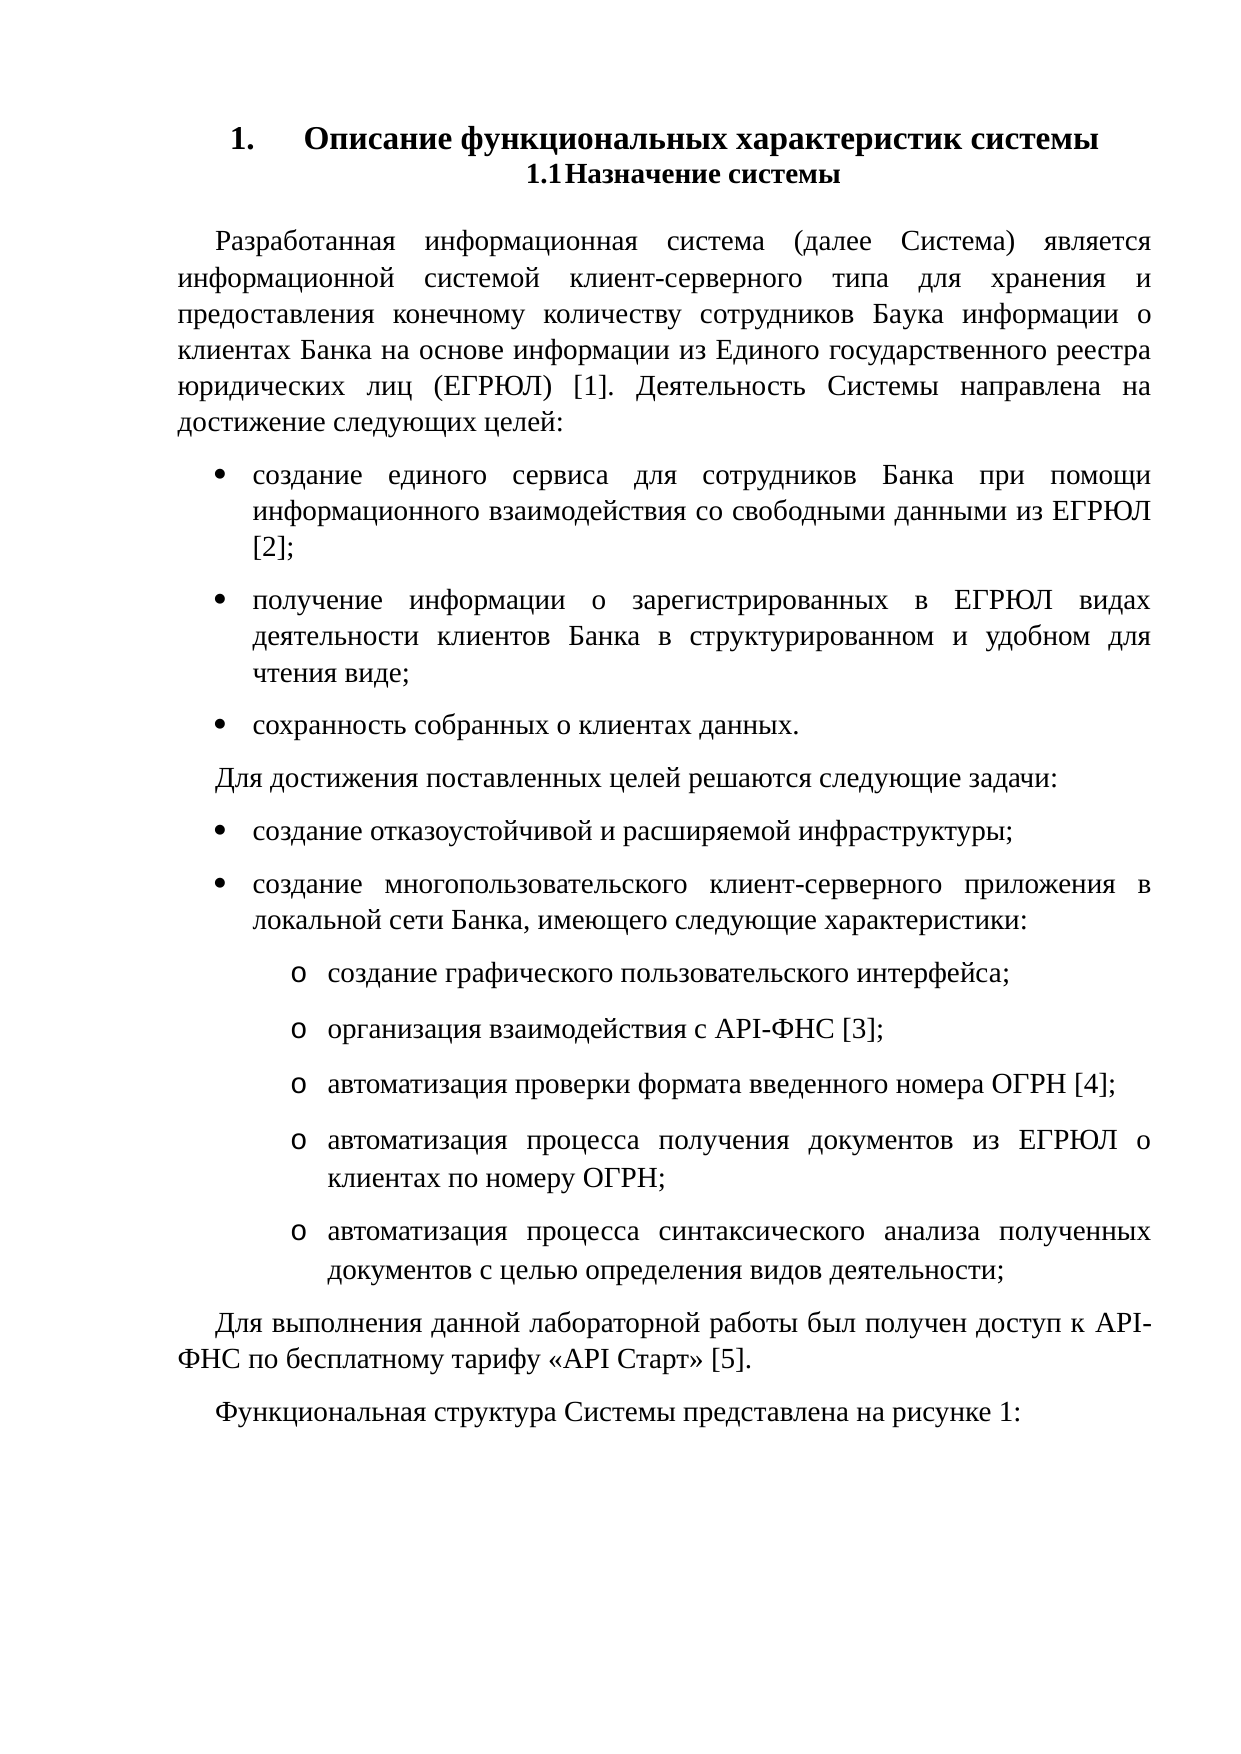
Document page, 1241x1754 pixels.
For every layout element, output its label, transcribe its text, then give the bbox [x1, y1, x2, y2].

text Для выполнения данной лабораторной работы был получен доступ к API-ФНС по бесплатному тарифу «API Старт» [5]. [177, 1305, 1152, 1374]
list организация взаимодействия с API-ФНС [3]; [290, 1011, 1152, 1047]
list автоматизация процесса получения документов из ЕГРЮЛ о клиентах по номеру ОГРН; [290, 1122, 1152, 1194]
list создание графического пользовательского интерфейса; [290, 955, 1152, 991]
list получение информации о зарегистрированных в ЕГРЮЛ видах деятельности клиентов Банка в структурированном и удобном для чтения виде; [215, 582, 1152, 688]
list сохранность собранных о клиентах данных. [215, 707, 1152, 741]
list автоматизация проверки формата введенного номера ОГРН [4]; [290, 1066, 1152, 1102]
text Функциональная структура Системы представлена на рисунке 1: [177, 1394, 1152, 1427]
list создание многопользовательского клиент-серверного приложения в локальной сети Банка, имеющего следующие характеристики: [215, 866, 1152, 936]
subtitle Назначение системы [215, 156, 1152, 190]
text Для достижения поставленных целей решаются следующие задачи: [215, 760, 1152, 794]
list автоматизация процесса синтаксического анализа полученных документов с целью определения видов деятельности; [290, 1213, 1152, 1285]
list создание единого сервиса для сотрудников Банка при помощи информационного взаимодействия со свободными данными из ЕГРЮЛ [2]; [215, 457, 1152, 563]
subtitle Описание функциональных характеристик системы [177, 118, 1152, 156]
list создание отказоустойчивой и расширяемой инфраструктуры; [215, 813, 1152, 847]
text Разработанная информационная система (далее Система) является информационной системой клиент-серверного типа для хранения и предоставления конечному количеству сотрудников Баyка информации о клиентах Банка на основе информации из Единого государственного реестра юридических лиц (ЕГРЮЛ) [1]. Деятельность Системы направлена на достижение следующих целей: [177, 223, 1152, 438]
